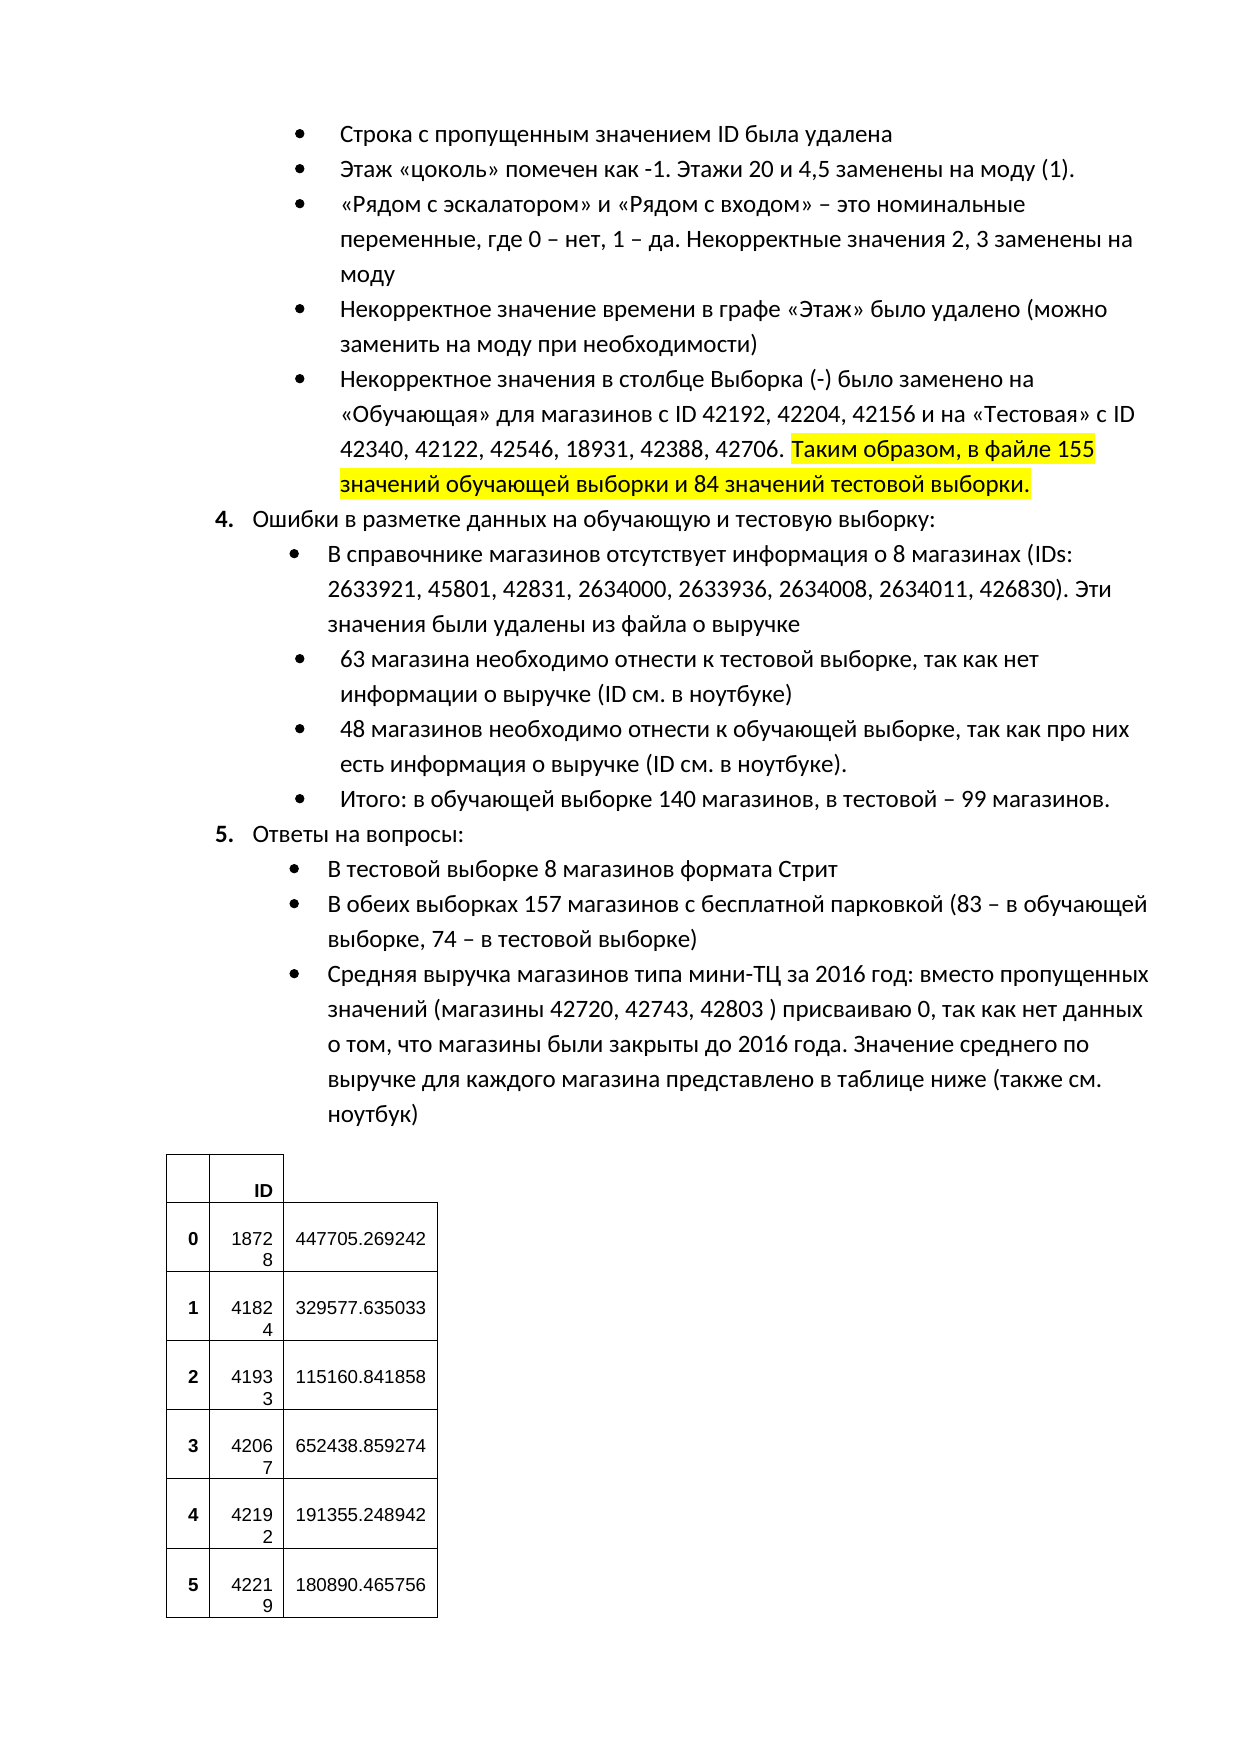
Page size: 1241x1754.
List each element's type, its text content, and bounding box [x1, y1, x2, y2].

list 63 магазина необходимо отнести к тестовой выборке, так как нет информации о выручке (ID см. в ноутбуке) [295, 643, 1152, 709]
table_cell 42192 [210, 1479, 283, 1547]
list В справочнике магазинов отсутствует информация о 8 магазинах (IDs: 2633921, 45801, 42831, 2634000, 2633936, 2634008, 2634011, 426830). Эти значения были удалены из файла о выручке [290, 538, 1152, 639]
table_cell 41824 [210, 1272, 283, 1340]
table_cell 652438.859274 [284, 1410, 437, 1478]
list Итого: в обучающей выборке 140 магазинов, в тестовой – 99 магазинов. [295, 783, 1152, 814]
list Строка с пропущенным значением ID была удалена [295, 118, 1152, 149]
table_cell 2 [167, 1341, 209, 1409]
table_header [167, 1155, 209, 1202]
table_cell 42219 [210, 1549, 283, 1617]
table_cell 0 [167, 1203, 209, 1271]
list Средняя выручка магазинов типа мини-ТЦ за 2016 год: вместо пропущенных значений (магазины 42720, 42743, 42803 ) присваиваю 0, так как нет данных о том, что магазины были закрыты до 2016 года. Значение среднего по выручке для каждого магазина представлено в таблице ниже (также см. ноутбук) [290, 958, 1152, 1129]
list 48 магазинов необходимо отнести к обучающей выборке, так как про них есть информация о выручке (ID см. в ноутбуке). [295, 713, 1152, 779]
list В тестовой выборке 8 магазинов формата Стрит [290, 853, 1152, 884]
table_cell 4 [167, 1479, 209, 1547]
table_cell 5 [167, 1549, 209, 1617]
table_cell 42067 [210, 1410, 283, 1478]
table_cell 1 [167, 1272, 209, 1340]
table_cell 447705.269242 [284, 1203, 437, 1271]
list Этаж «цоколь» помечен как -1. Этажи 20 и 4,5 заменены на моду (1). [295, 153, 1152, 184]
table_cell 18728 [210, 1203, 283, 1271]
table_cell 180890.465756 [284, 1549, 437, 1617]
table_cell 329577.635033 [284, 1272, 437, 1340]
table_header ID [210, 1155, 283, 1202]
list Некорректное значение времени в графе «Этаж» было удалено (можно заменить на моду при необходимости) [295, 293, 1152, 359]
table_cell 3 [167, 1410, 209, 1478]
table_cell 115160.841858 [284, 1341, 437, 1409]
list В обеих выборках 157 магазинов с бесплатной парковкой (83 – в обучающей выборке, 74 – в тестовой выборке) [290, 888, 1152, 954]
list «Рядом с эскалатором» и «Рядом с входом» – это номинальные переменные, где 0 – нет, 1 – да. Некорректные значения 2, 3 заменены на моду [295, 188, 1152, 289]
table_cell 191355.248942 [284, 1479, 437, 1547]
list Ошибки в разметке данных на обучающую и тестовую выборку: [215, 503, 1152, 534]
list Некорректное значения в столбце Выборка (-) было заменено на «Обучающая» для магазинов с ID 42192, 42204, 42156 и на «Тестовая» с ID 42340, 42122, 42546, 18931, 42388, 42706. Таким образом, в файле 155 значений обучающей выборки и 84 значений тестовой выборки. [295, 363, 1152, 499]
list Ответы на вопросы: [215, 818, 1152, 849]
table_cell 41933 [210, 1341, 283, 1409]
